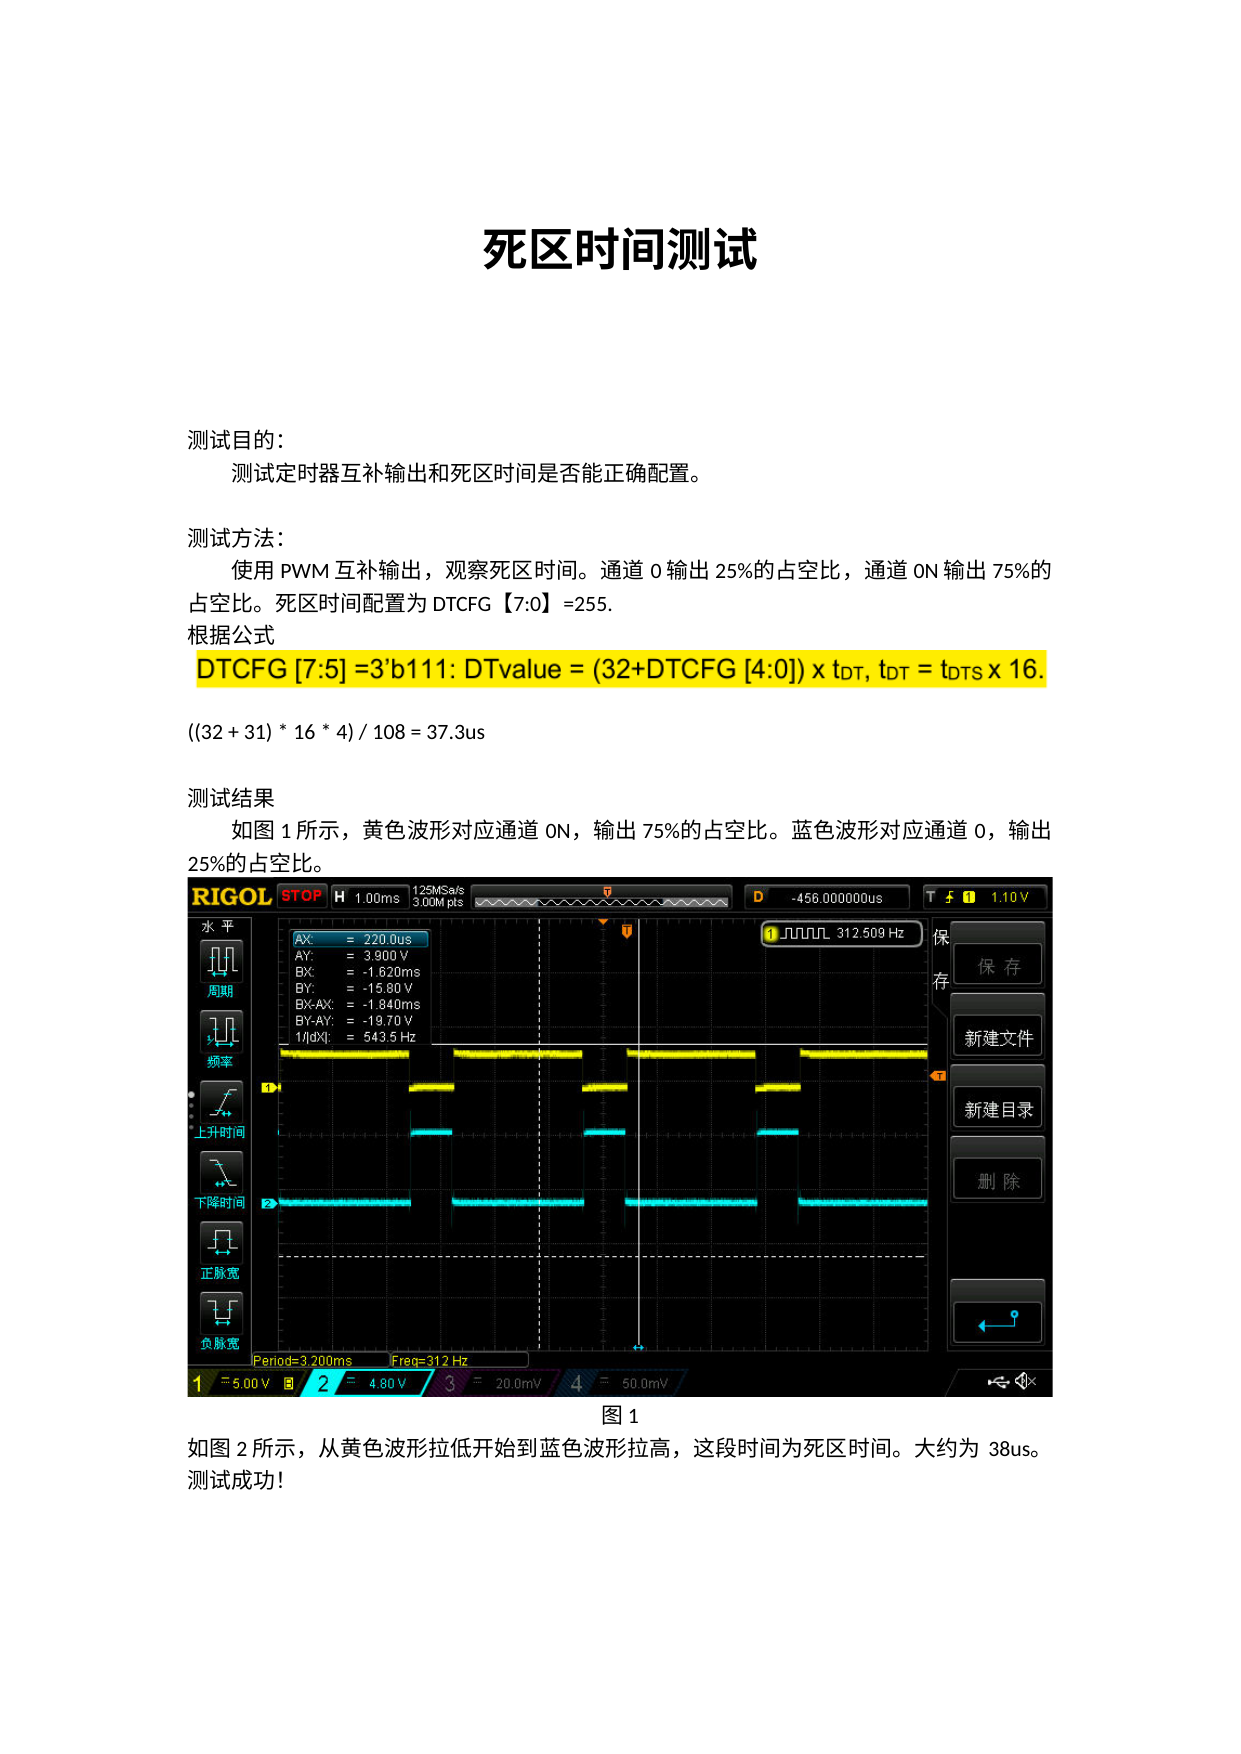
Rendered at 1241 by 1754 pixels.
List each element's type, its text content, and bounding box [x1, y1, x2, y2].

text 图1 [187, 1398, 1053, 1430]
text ((32 + 31) * 16 * 4) / 108 = 37.3us [187, 715, 1053, 748]
subtitle 死区时间测试 [187, 197, 1053, 295]
picture [187, 877, 1053, 1397]
text 测试定时器互补输出和死区时间是否能正确配置。 [187, 455, 1053, 488]
text 使用PWM互补输出，观察死区时间。通道0输出25%的占空比，通道0N输出75%的占空比。死区时间配置为DTCFG【7:0】=255. [187, 553, 1053, 618]
picture [187, 650, 1053, 693]
text 测试目的： [187, 423, 1053, 455]
text 测试方法： [187, 520, 1053, 553]
text 如图2所示，从黄色波形拉低开始到蓝色波形拉高，这段时间为死区时间。大约为38us。测试成功！ [187, 1430, 1053, 1495]
text 测试结果 [187, 780, 1053, 813]
text 如图1所示，黄色波形对应通道0N，输出75%的占空比。蓝色波形对应通道0，输出25%的占空比。 [187, 813, 1053, 877]
text 根据公式 [187, 618, 1053, 650]
